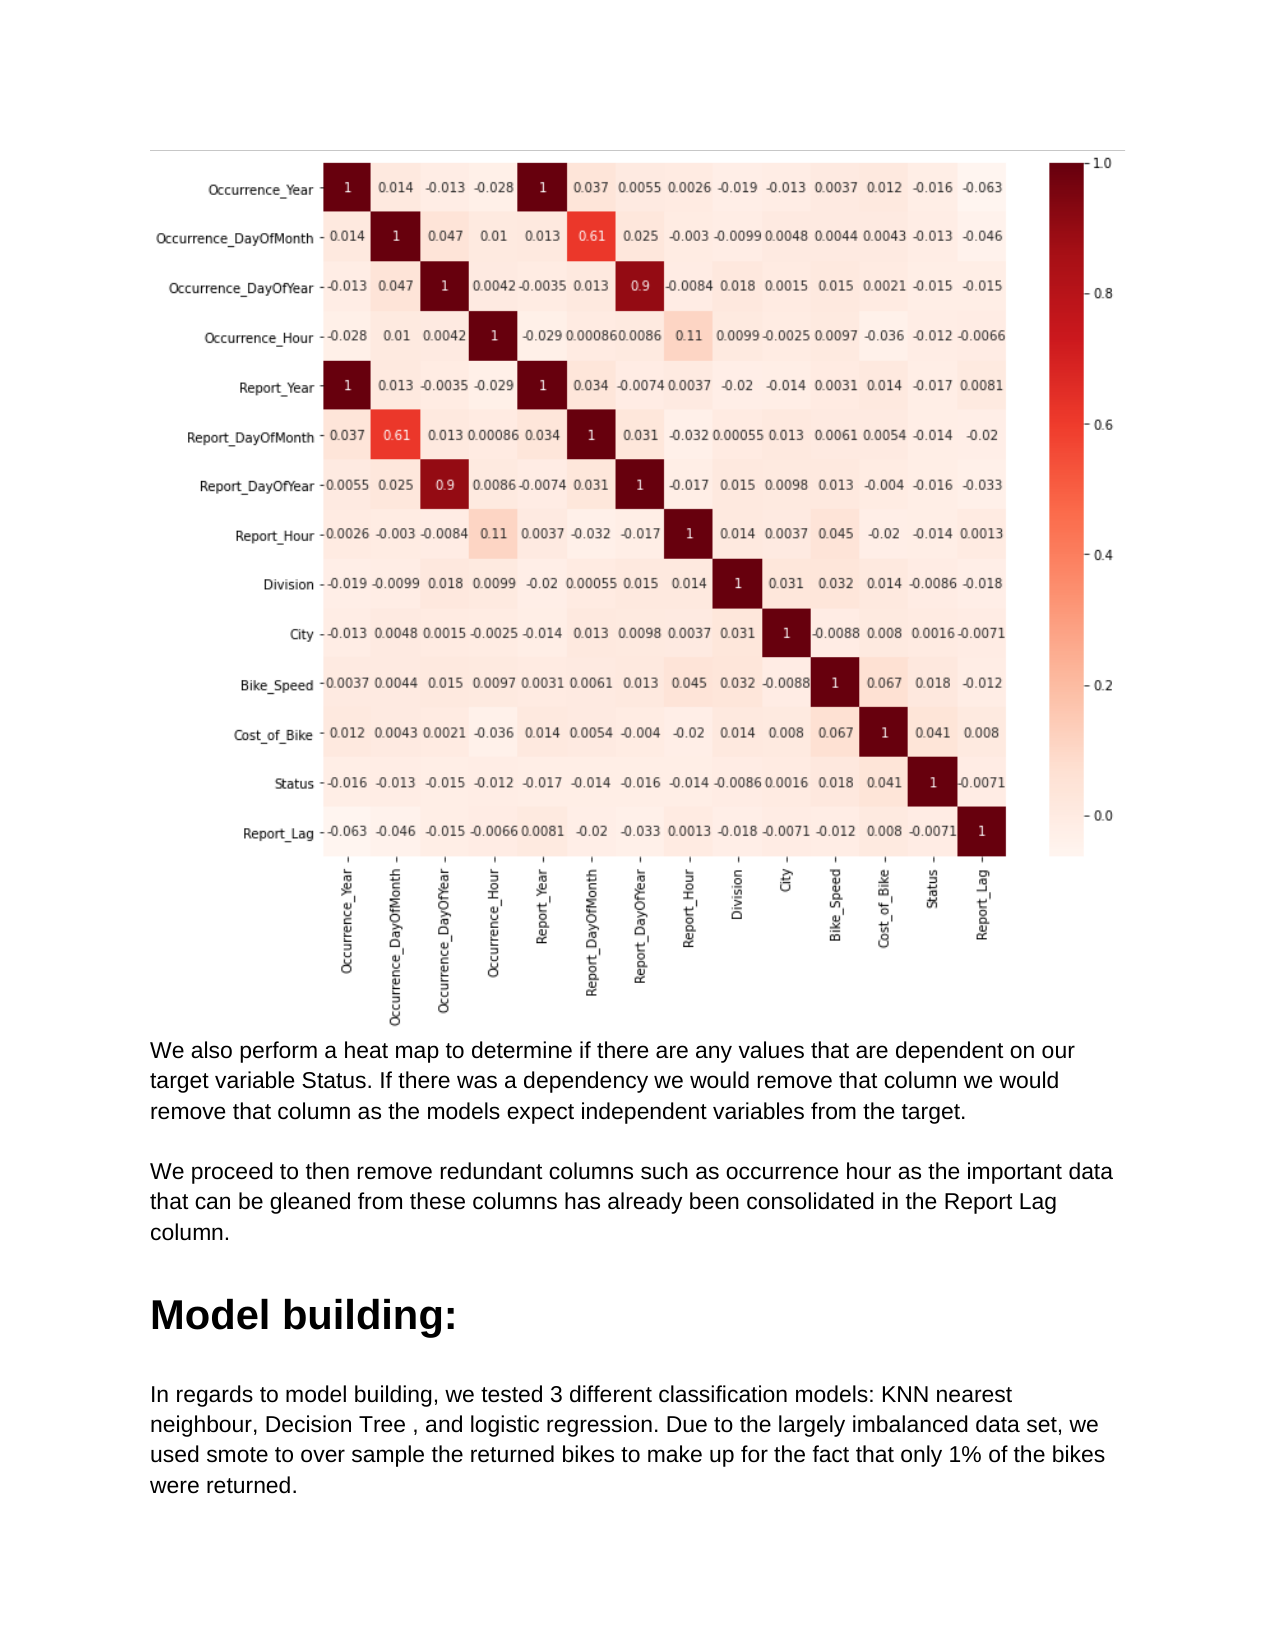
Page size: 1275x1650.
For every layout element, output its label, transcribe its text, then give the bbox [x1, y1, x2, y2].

text We also perform a heat map to determine if there are any values that are dependent on our target variable Status. If there was a dependency we would remove that column we would remove that column as the models expect independent variables from the target. [150, 1037, 1125, 1124]
picture [150, 150, 1125, 1034]
text In regards to model building, we tested 3 different classification models: KNN nearest neighbour, Decision Tree , and logistic regression. Due to the largely imbalanced data set, we used smote to over sample the returned bikes to make up for the fact that only 1% of the bikes were returned. [150, 1381, 1125, 1498]
text We proceed to then remove redundant columns such as occurrence hour as the important data that can be gleaned from these columns has already been consolidated in the Report Lag column. [150, 1158, 1125, 1245]
subtitle Model building: [150, 1290, 1125, 1338]
